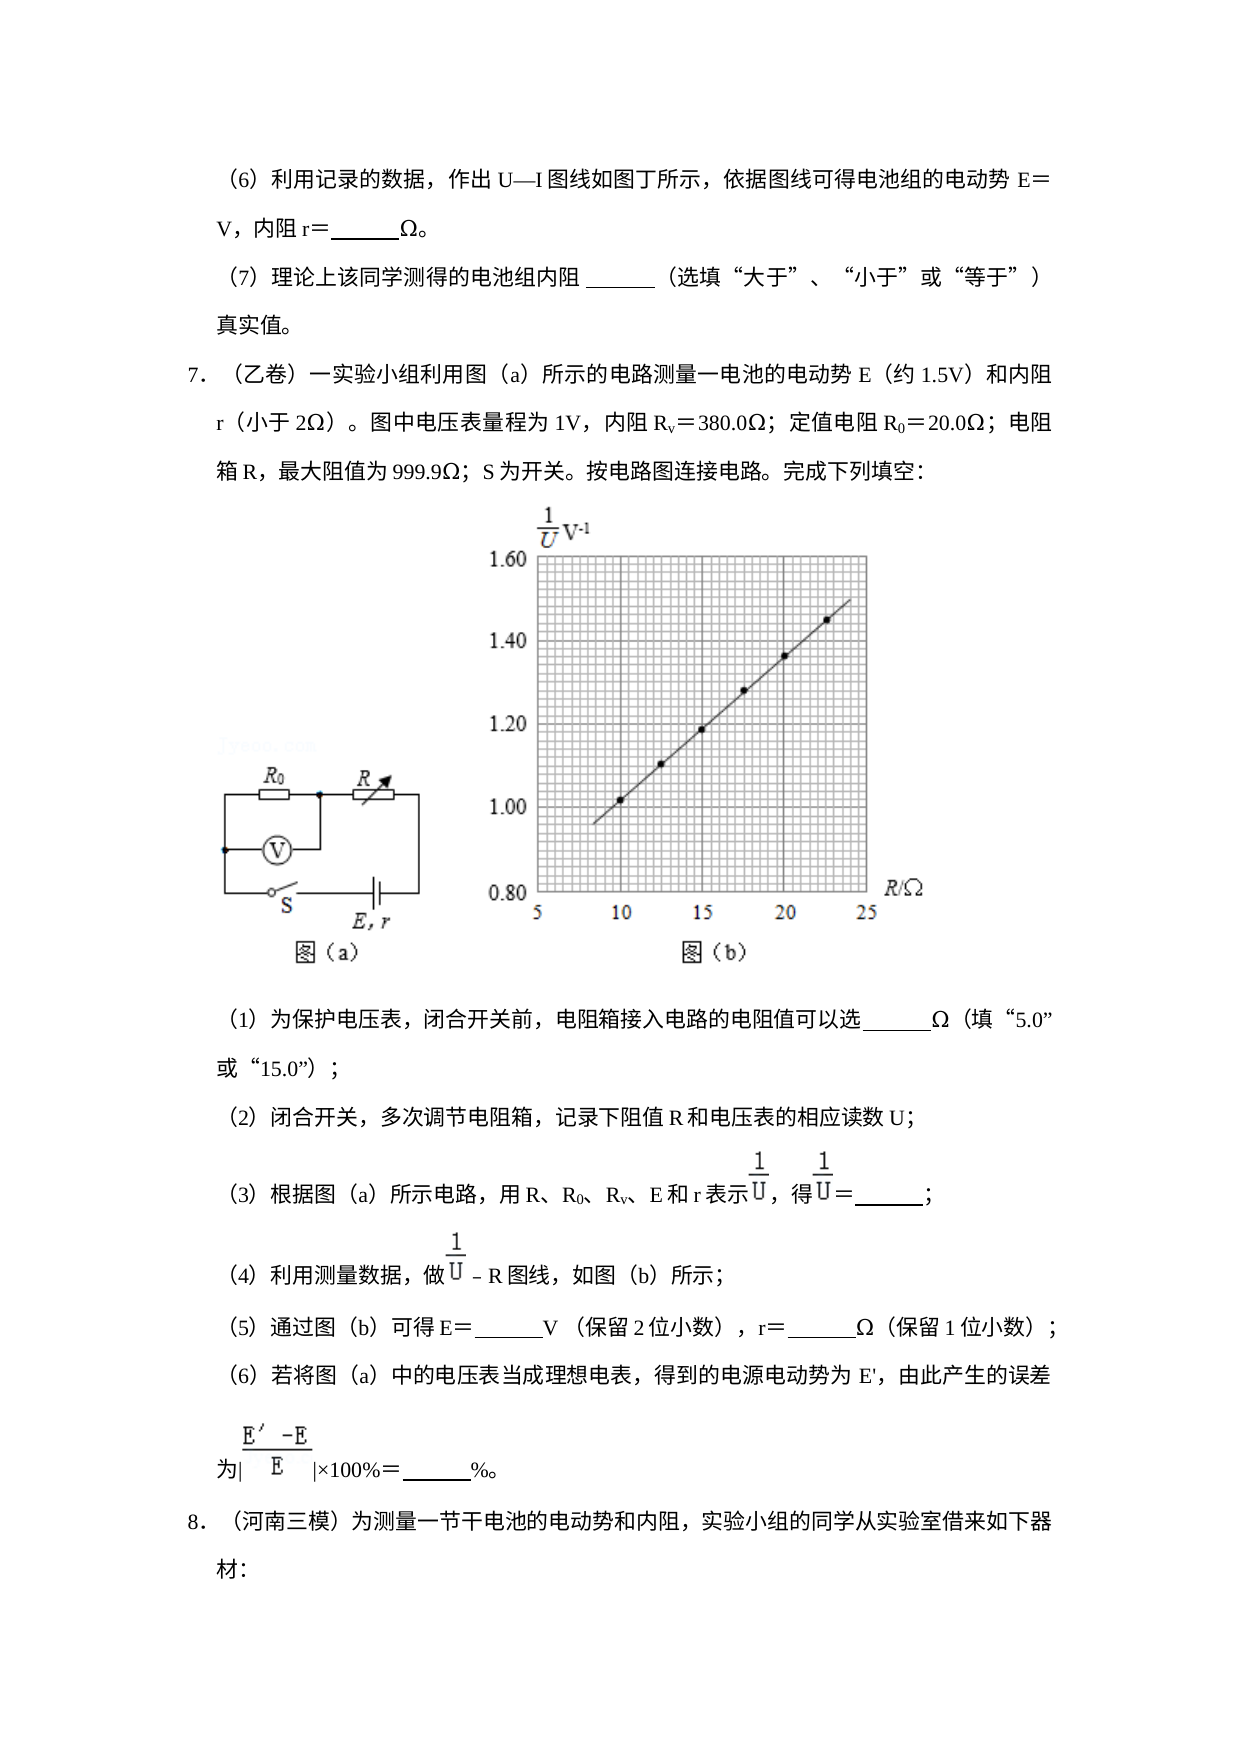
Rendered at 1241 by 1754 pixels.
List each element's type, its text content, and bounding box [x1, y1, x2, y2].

text （2）闭合开关，多次调节电阻箱，记录下阻值R和电压表的相应读数U； [216, 1099, 1053, 1132]
text （1）为保护电压表，闭合开关前，电阻箱接入电路的电阻值可以选 Ω（填“5.0”或“15.0”）； [216, 1002, 1053, 1083]
text 7．（乙卷）一实验小组利用图（a）所示的电路测量一电池的电动势E（约1.5V）和内阻r（小于2Ω）。图中电压表量程为1V，内阻Rv＝380.0Ω；定值电阻R0＝20.0Ω；电阻箱R，最大阻值为999.9Ω；S为开关。按电路图连接电路。完成下列填空： [187, 356, 1053, 486]
text （3）根据图（a）所示电路，用R、R0、Rv、E和r表示，得＝ ； [216, 1147, 1053, 1212]
picture [242, 1422, 313, 1478]
picture [748, 1147, 769, 1203]
text （7）理论上该同学测得的电池组内阻 （选填“大于”、“小于”或“等于”）真实值。 [216, 259, 1053, 340]
picture [812, 1147, 833, 1203]
text （6）利用记录的数据，作出U―I图线如图丁所示，依据图线可得电池组的电动势E＝ V，内阻r＝ Ω。 [216, 162, 1053, 243]
text （6）若将图（a）中的电压表当成理想电表，得到的电源电动势为E'，由此产生的误差为||×100%＝ %。 [216, 1357, 1053, 1487]
text 8．（河南三模）为测量一节干电池的电动势和内阻，实验小组的同学从实验室借来如下器材： [187, 1503, 1053, 1584]
text （5）通过图（b）可得E＝ V （保留2位小数），r＝ Ω（保留1位小数）； [216, 1309, 1053, 1342]
picture [445, 1228, 466, 1283]
picture [216, 502, 927, 968]
text （4）利用测量数据，做﹣R图线，如图（b）所示； [216, 1228, 1053, 1293]
